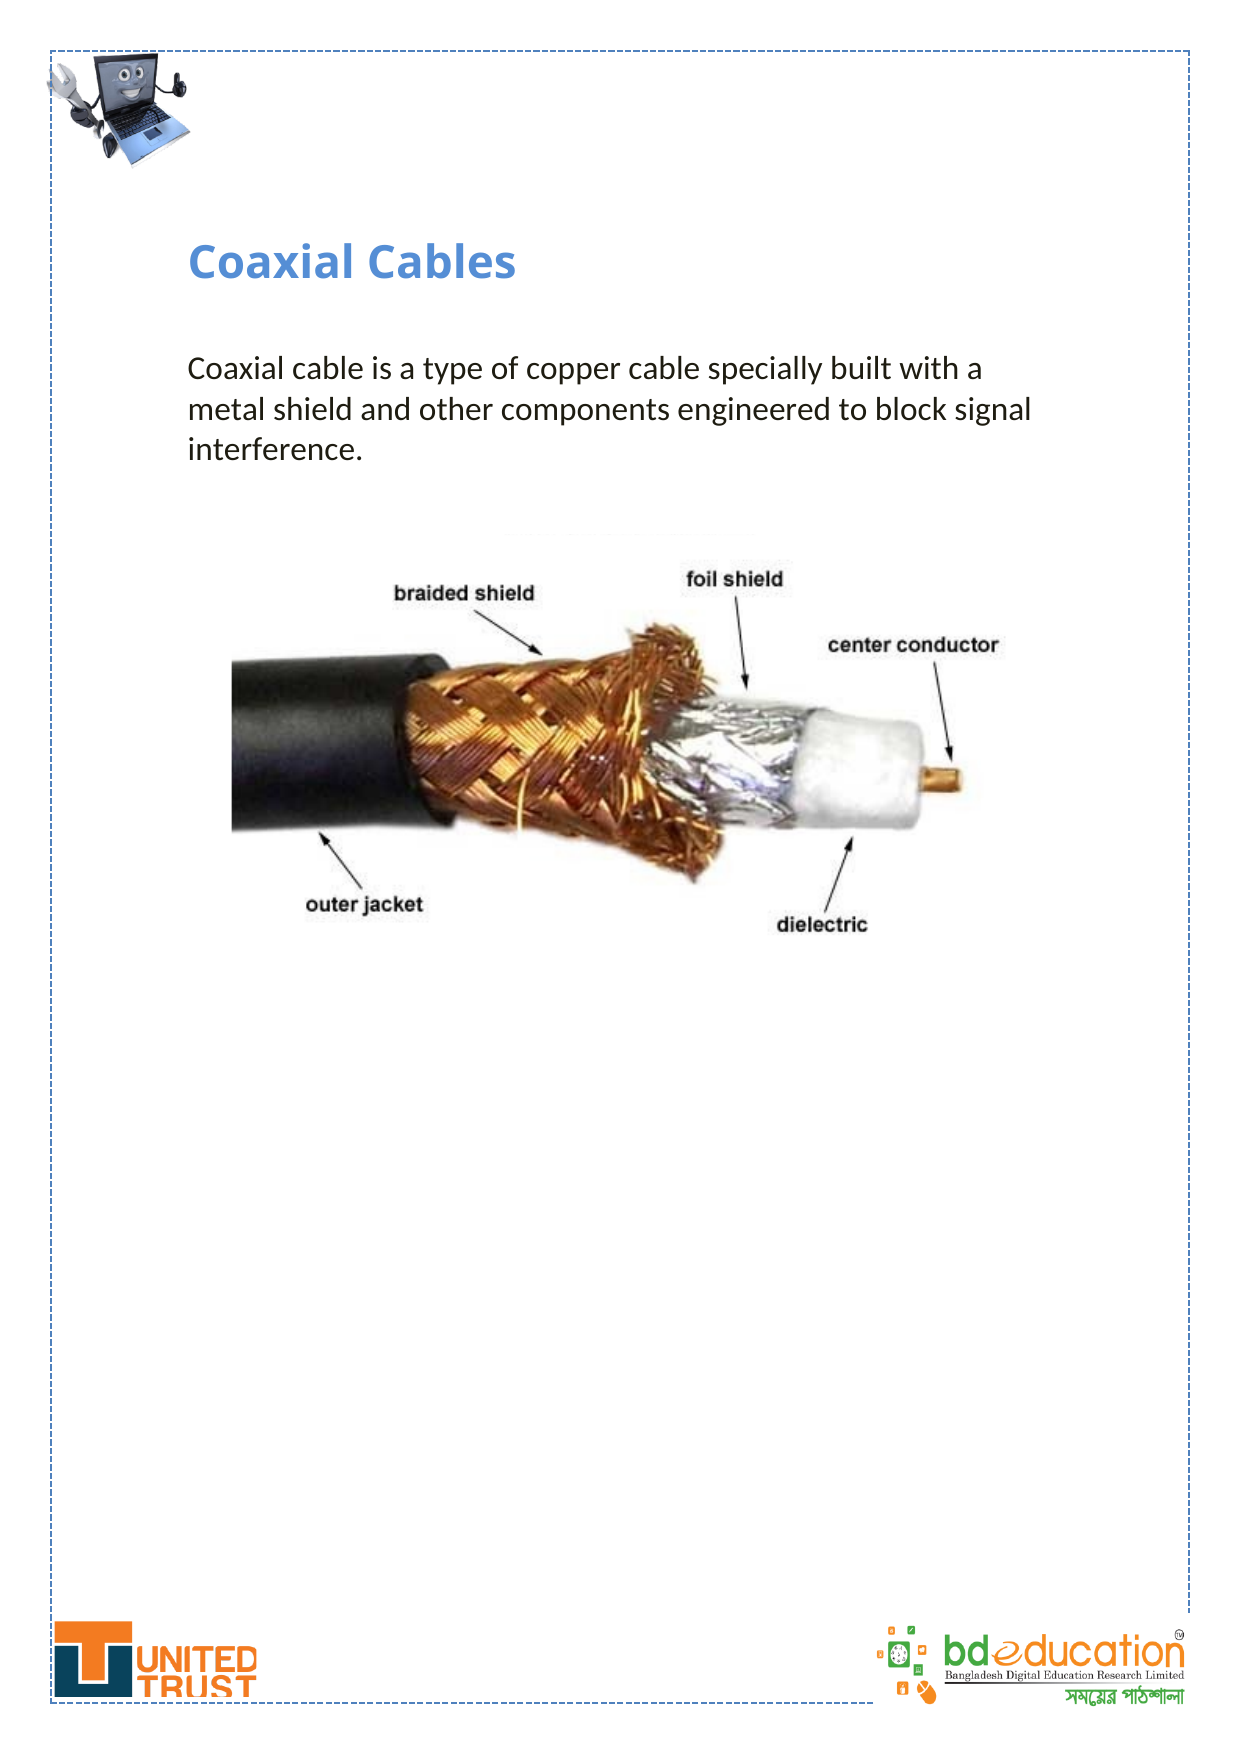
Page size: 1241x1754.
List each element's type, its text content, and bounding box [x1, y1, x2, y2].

text Coaxial cable is a type of copper cable specially built with a metal shield and other components engineered to block signal interference. [187, 322, 1053, 469]
subtitle Coaxial Cables [187, 230, 1053, 292]
picture [53, 1621, 256, 1697]
picture [873, 1613, 1193, 1707]
picture [44, 51, 193, 171]
